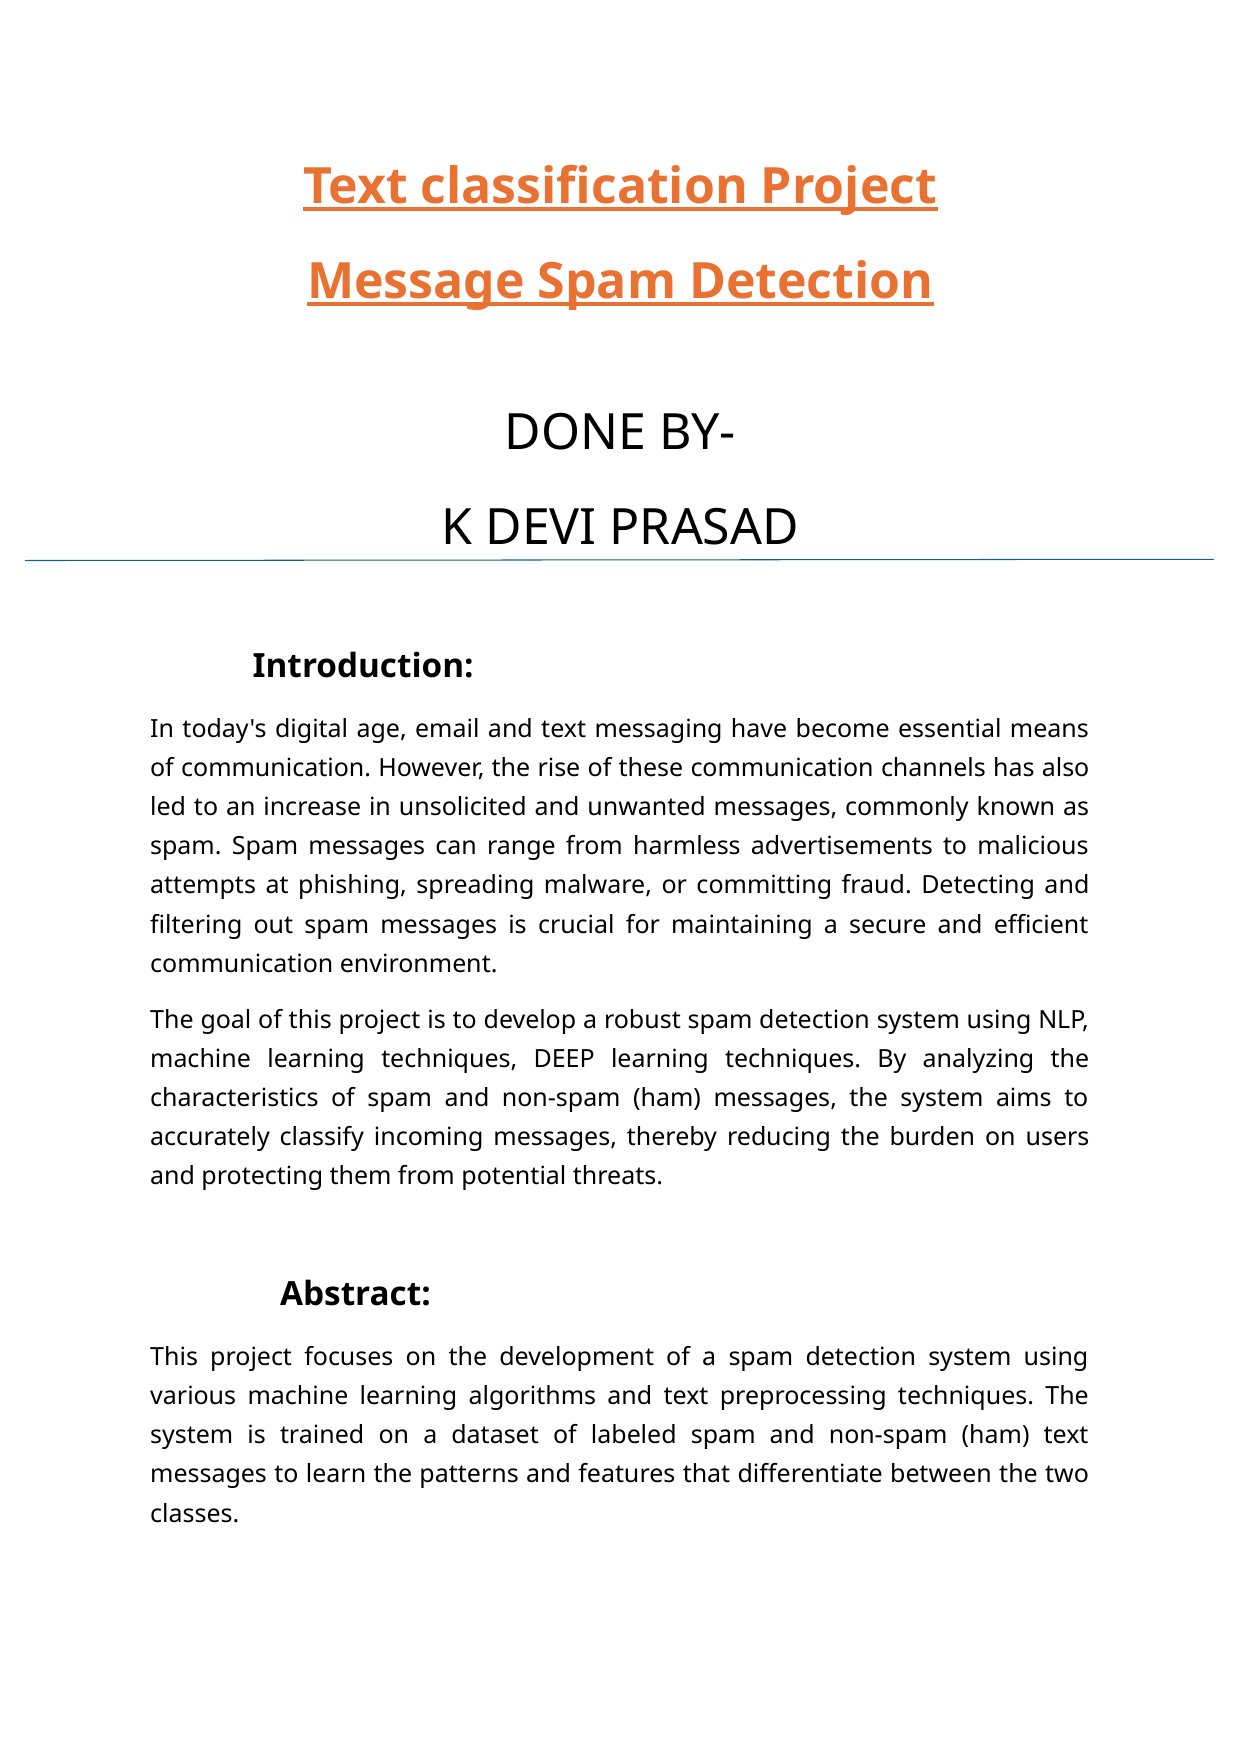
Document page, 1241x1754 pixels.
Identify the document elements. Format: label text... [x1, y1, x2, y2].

text Text classification Project [150, 150, 1090, 218]
text The goal of this project is to develop a robust spam detection system using NLP, machine learning techniques, DEEP learning techniques. By analyzing the characteristics of spam and non-spam (ham) messages, the system aims to accurately classify incoming messages, thereby reducing the burden on users and protecting them from potential threats. [150, 1001, 1090, 1192]
text In today's digital age, email and text messaging have become essential means of communication. However, the rise of these communication channels has also led to an increase in unsolicited and unwanted messages, commonly known as spam. Spam messages can range from harmless advertisements to malicious attempts at phishing, spreading malware, or committing fraud. Detecting and filtering out spam messages is crucial for maintaining a secure and efficient communication environment. [150, 711, 1090, 979]
text Message Spam Detection [150, 245, 1090, 313]
text DONE BY- [150, 396, 1090, 464]
text K DEVI PRASAD [150, 491, 1090, 559]
text This project focuses on the development of a spam detection system using various machine learning algorithms and text preprocessing techniques. The system is trained on a dataset of labeled spam and non-spam (ham) text messages to learn the patterns and features that differentiate between the two classes. [150, 1338, 1090, 1529]
text Introduction: [150, 642, 1090, 687]
text Abstract: [150, 1270, 1090, 1315]
